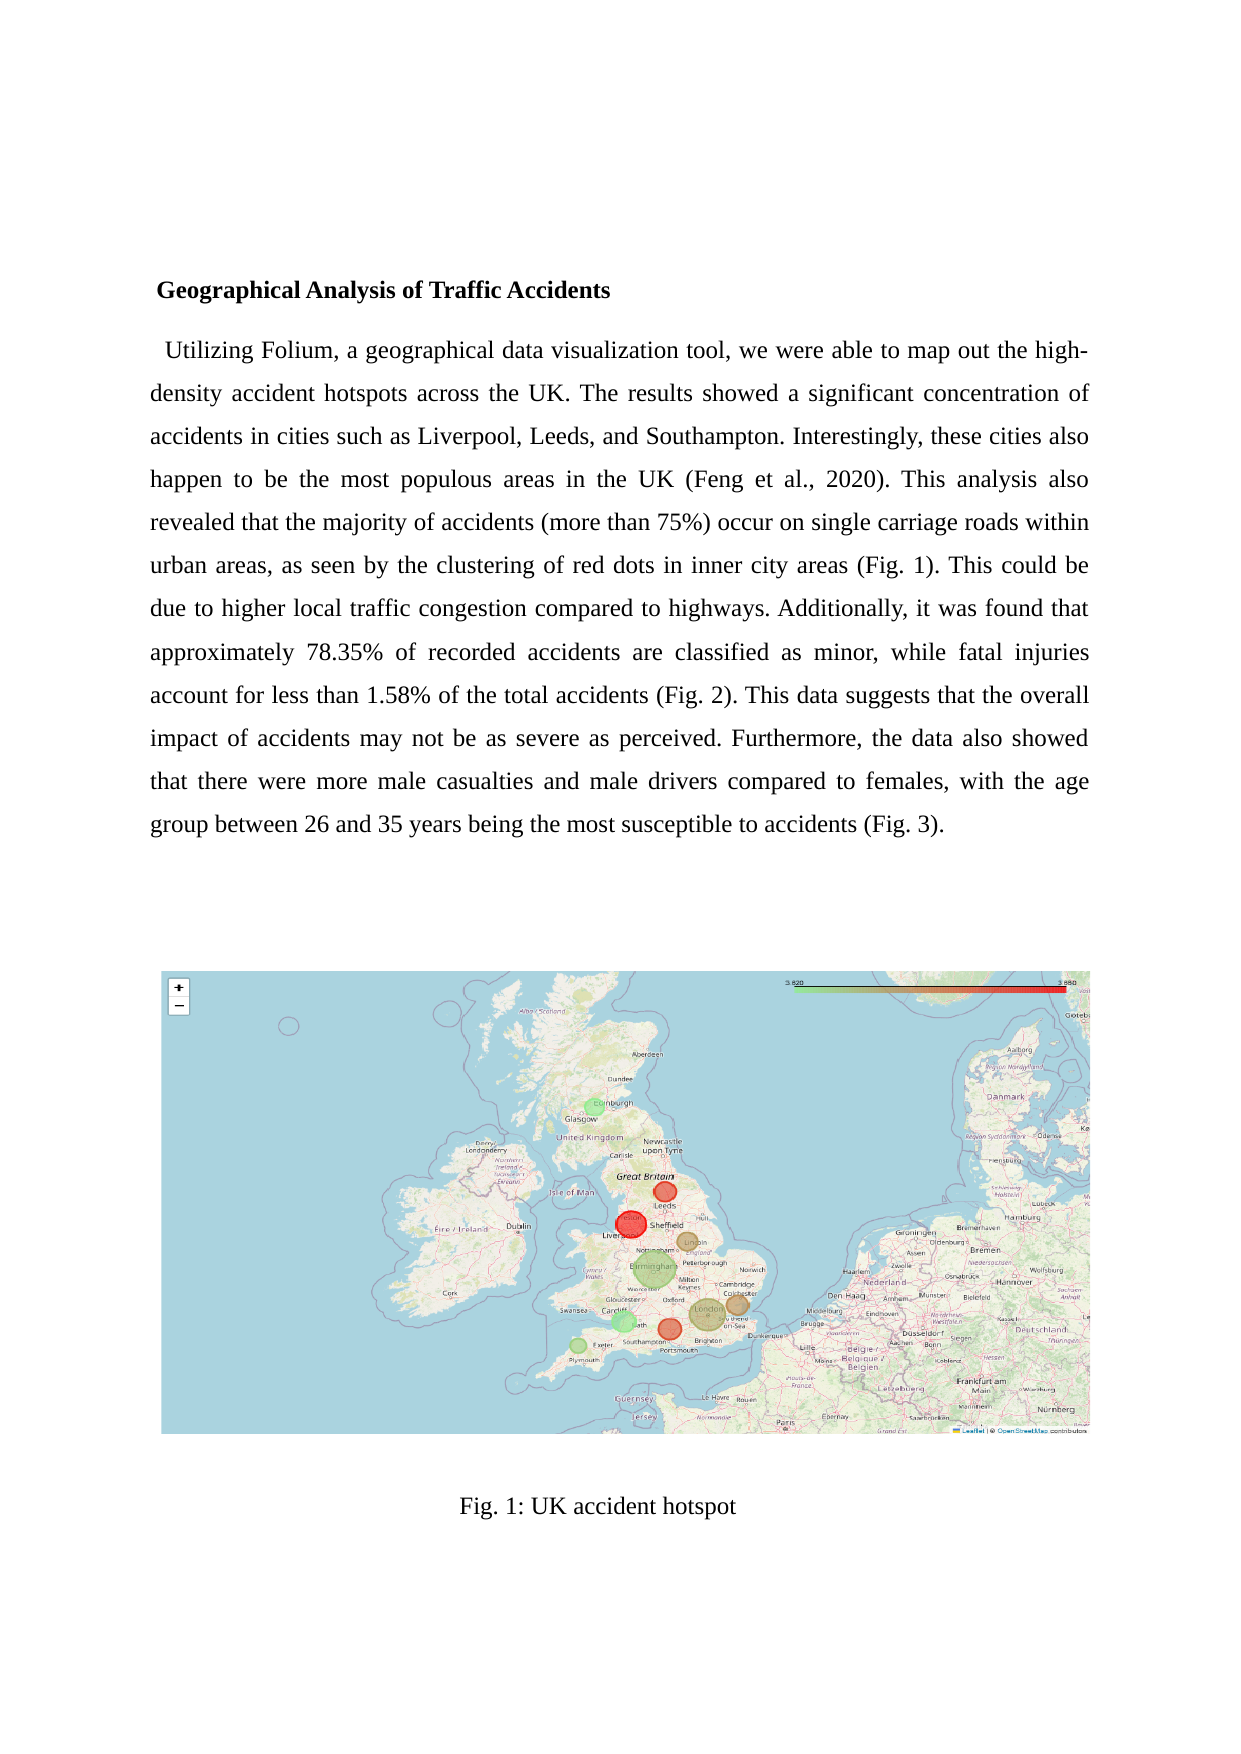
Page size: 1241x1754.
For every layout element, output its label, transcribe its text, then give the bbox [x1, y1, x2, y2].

text Geographical Analysis of Traffic Accidents [75, 275, 1090, 304]
picture [161, 971, 1091, 1434]
text Utilizing Folium, a geographical data visualization tool, we were able to map out the high-density accident hotspots across the UK. The results showed a significant concentration of accidents in cities such as Liverpool, Leeds, and Southampton. Interestingly, these cities also happen to be the most populous areas in the UK (Feng et al., 2020). This analysis also revealed that the majority of accidents (more than 75%) occur on single carriage roads within urban areas, as seen by the clustering of red dots in inner city areas (Fig. 1). This could be due to higher local traffic congestion compared to highways. Additionally, it was found that approximately 78.35% of recorded accidents are classified as minor, while fatal injuries account for less than 1.58% of the total accidents (Fig. 2). This data suggests that the overall impact of accidents may not be as severe as perceived. Furthermore, the data also showed that there were more male casualties and male drivers compared to females, with the age group between 26 and 35 years being the most susceptible to accidents (Fig. 3). [75, 335, 1090, 838]
text Fig. 1: UK accident hotspot [105, 1491, 1090, 1520]
